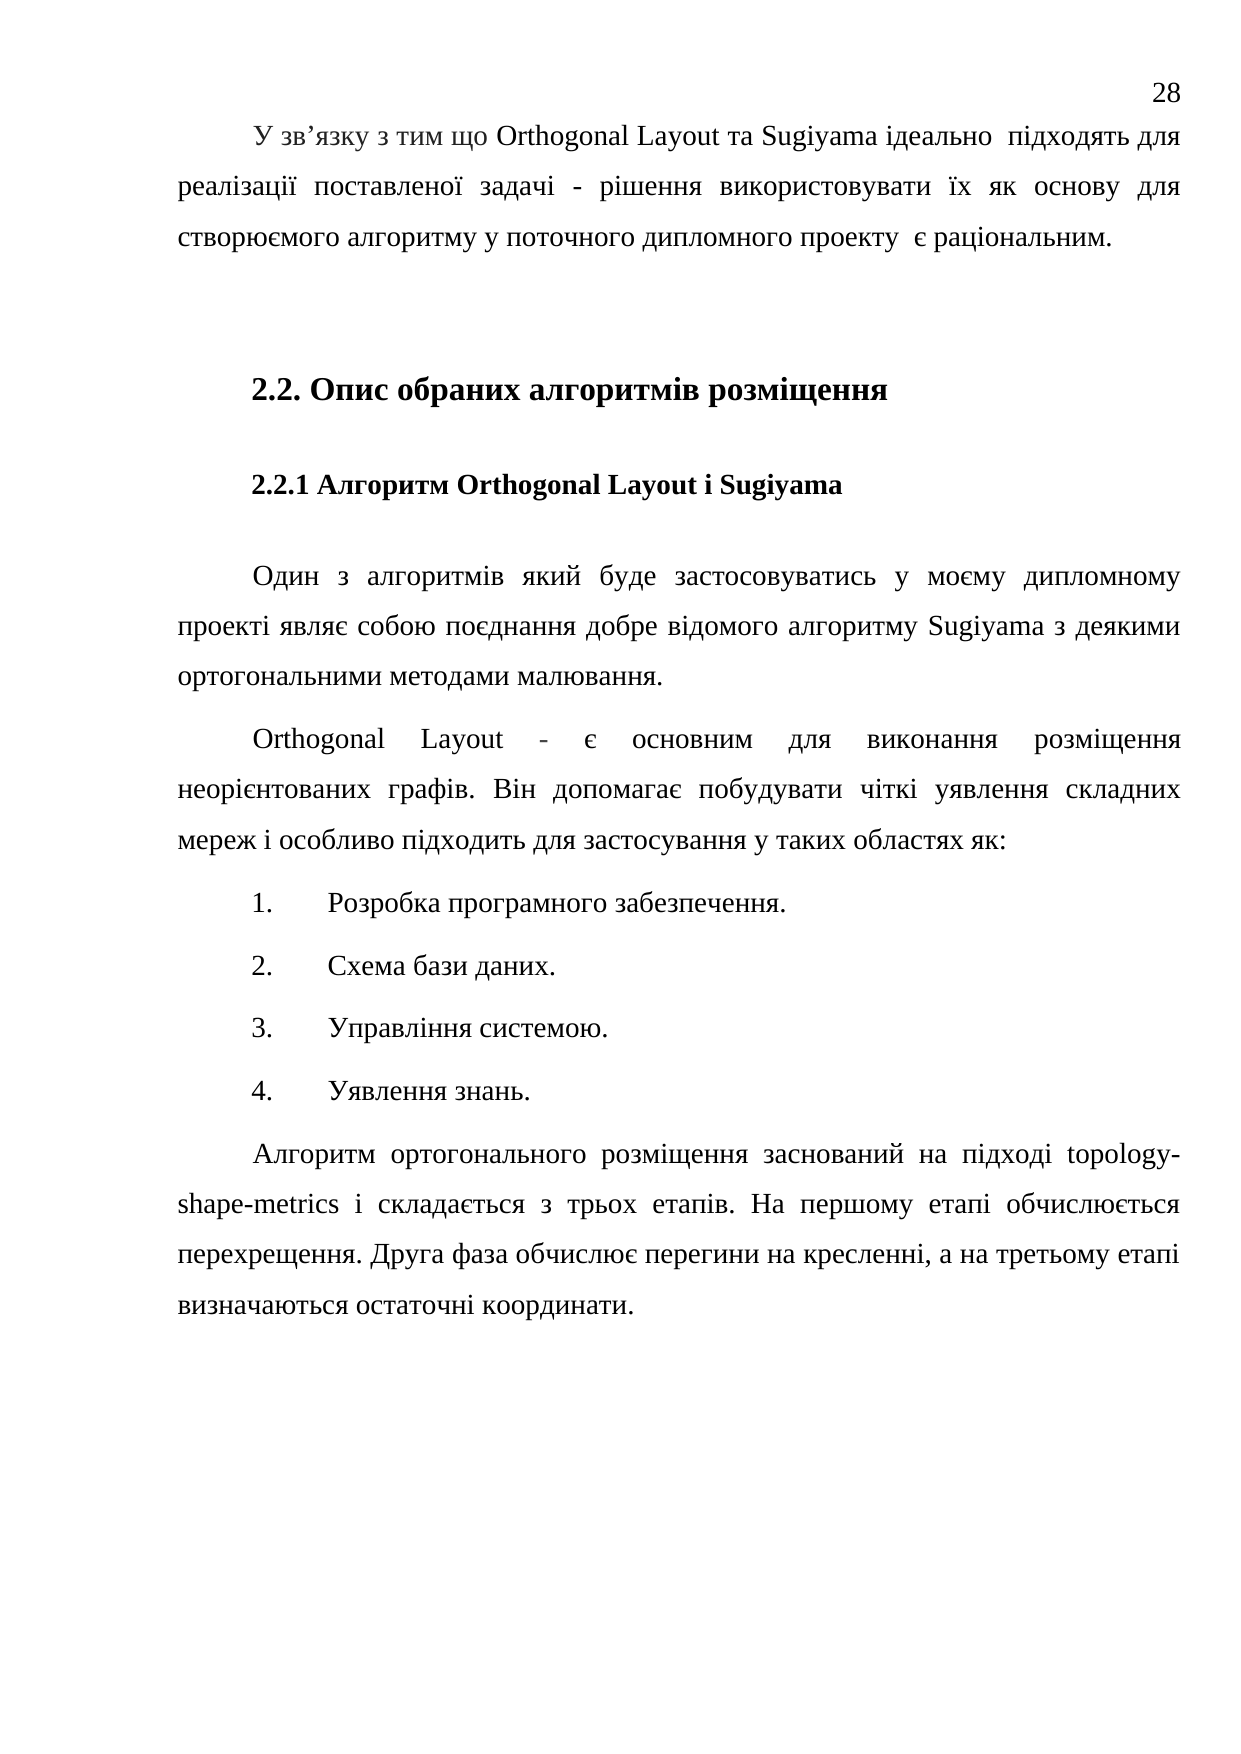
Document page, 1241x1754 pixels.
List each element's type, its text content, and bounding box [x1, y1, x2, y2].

text У зв’язку з тим що Orthogonal Layout та Sugiyama ідеально підходять для реалізації поставленої задачі - рішення використовувати їх як основу для створюємого алгоритму у поточного дипломного проекту є раціональним. [177, 118, 1181, 169]
list Розробка програмного забезпечення. [177, 885, 1181, 918]
list Управління системою. [177, 1010, 1181, 1044]
text Orthogonal Layout - є основним для виконання розміщення неорієнтованих графів. Він допомагає побудувати чіткі уявлення складних мереж і особливо підходить для застосування у таких областях як: [177, 721, 1181, 856]
subtitle 2.2. Опис обраних алгоритмів розміщення [177, 370, 1181, 408]
text Алгоритм ортогонального розміщення заснований на підході topology-shape-metrics і складається з трьох етапів. На першому етапі обчислюється перехрещення. Друга фаза обчислює перегини на кресленні, а на третьому етапі визначаються остаточні координати. [177, 1136, 1181, 1321]
list Схема бази даних. [177, 948, 1181, 981]
text У зв’язку з тим що Orthogonal Layout та Sugiyama ідеально підходять для реалізації поставленої задачі - рішення використовувати їх як основу для створюємого алгоритму у поточного дипломного проекту є раціональним. [177, 202, 1181, 252]
text Один з алгоритмів який буде застосовуватись у моєму дипломному проекті являє собою поєднання добре відомого алгоритму Sugiyama з деякими ортогональними методами малювання. [177, 558, 1181, 608]
text 2.2.1 Алгоритм Orthogonal Layout і Sugiyama [177, 467, 1181, 501]
list Уявлення знань. [177, 1073, 1181, 1107]
text Один з алгоритмів який буде застосовуватись у моєму дипломному проекті являє собою поєднання добре відомого алгоритму Sugiyama з деякими ортогональними методами малювання. [177, 642, 1181, 692]
